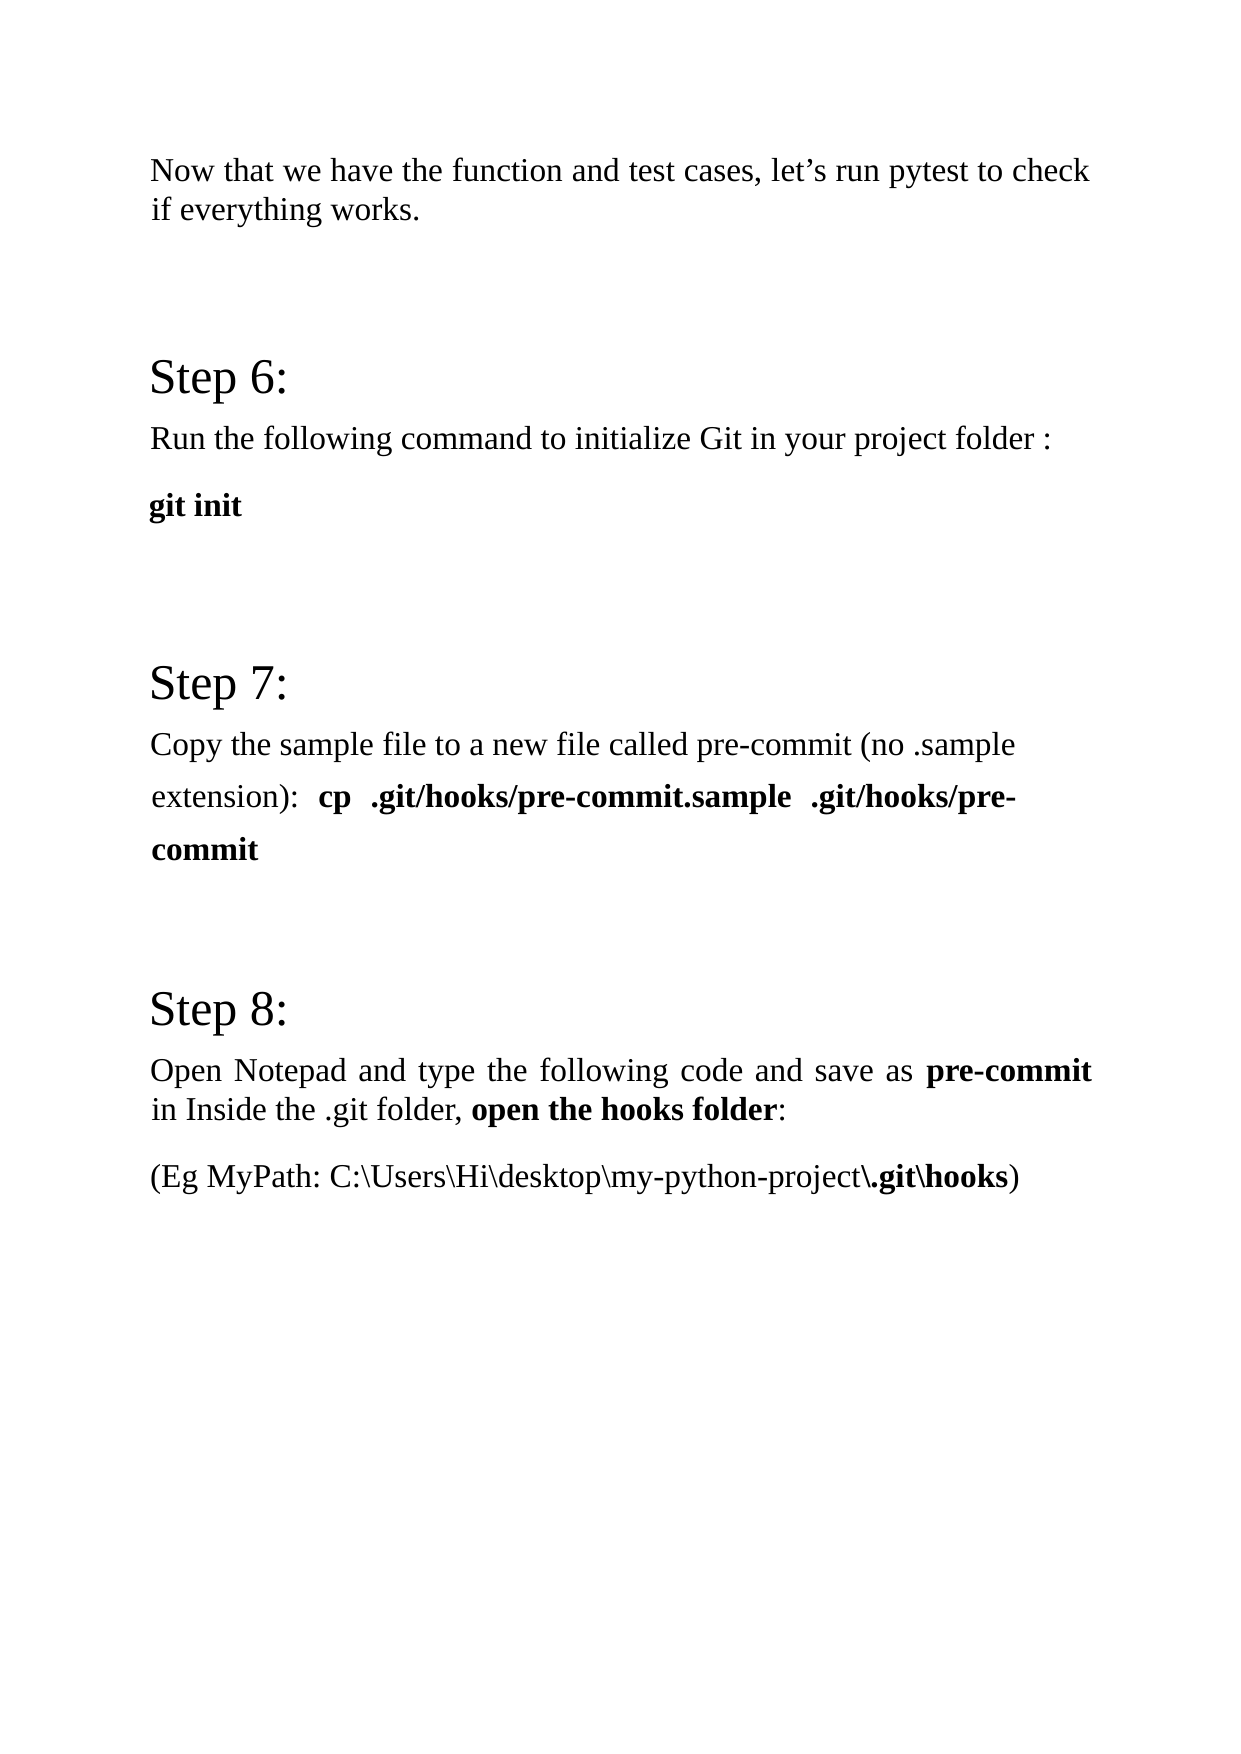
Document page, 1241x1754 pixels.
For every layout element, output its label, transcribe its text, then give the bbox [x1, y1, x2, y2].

text (Eg MyPath: C:\Users\Hi\desktop\my-python-project\.git\hooks) [150, 1157, 1092, 1195]
text Open Notepad and type the following code and save as pre-commit in Inside the .git folder, open the hooks folder: [150, 1050, 1092, 1128]
text Copy the sample file to a new file called pre-commit (no .sample extension): cp .git/hooks/pre-commit.sample .git/hooks/pre-commit [150, 724, 1017, 867]
text Run the following command to initialize Git in your project folder : [150, 418, 1092, 457]
text Step 7: [148, 653, 1102, 710]
text Now that we have the function and test cases, let’s run pytest to check if everything works. [150, 150, 1092, 228]
text Step 8: [148, 979, 1102, 1036]
text Step 6: [148, 347, 1102, 405]
text git init [148, 485, 1102, 524]
